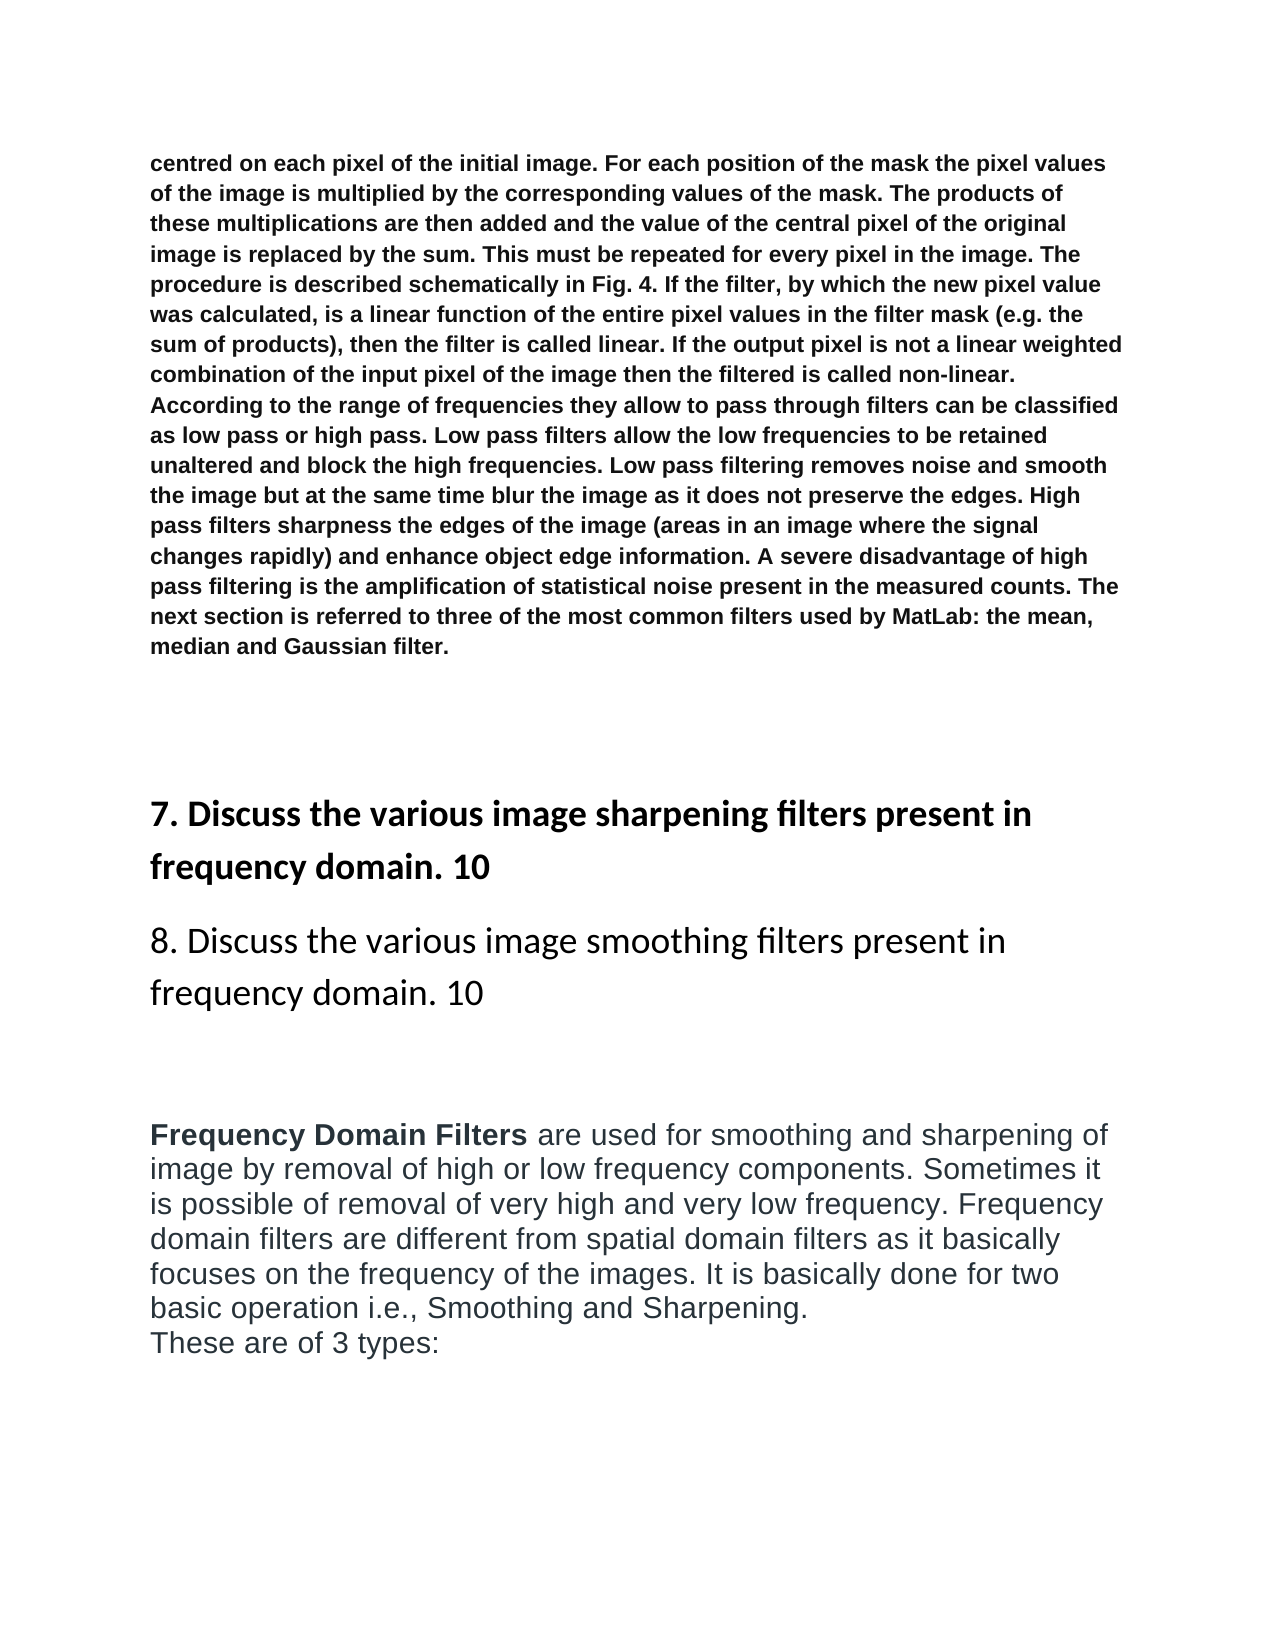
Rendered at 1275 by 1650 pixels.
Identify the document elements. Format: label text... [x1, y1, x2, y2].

text 8. Discuss the various image smoothing filters present in frequency domain. 10 [150, 917, 1125, 1015]
text 7. Discuss the various image sharpening filters present in frequency domain. 10 [150, 790, 1125, 889]
text Frequency Domain Filters are used for smoothing and sharpening of image by removal of high or low frequency components. Sometimes it is possible of removal of very high and very low frequency. Frequency domain filters are different from spatial domain filters as it basically focuses on the frequency of the images. It is basically done for two basic operation i.e., Smoothing and Sharpening. [150, 1116, 1125, 1325]
text These are of 3 types: [150, 1325, 1125, 1360]
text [150, 150, 1125, 660]
